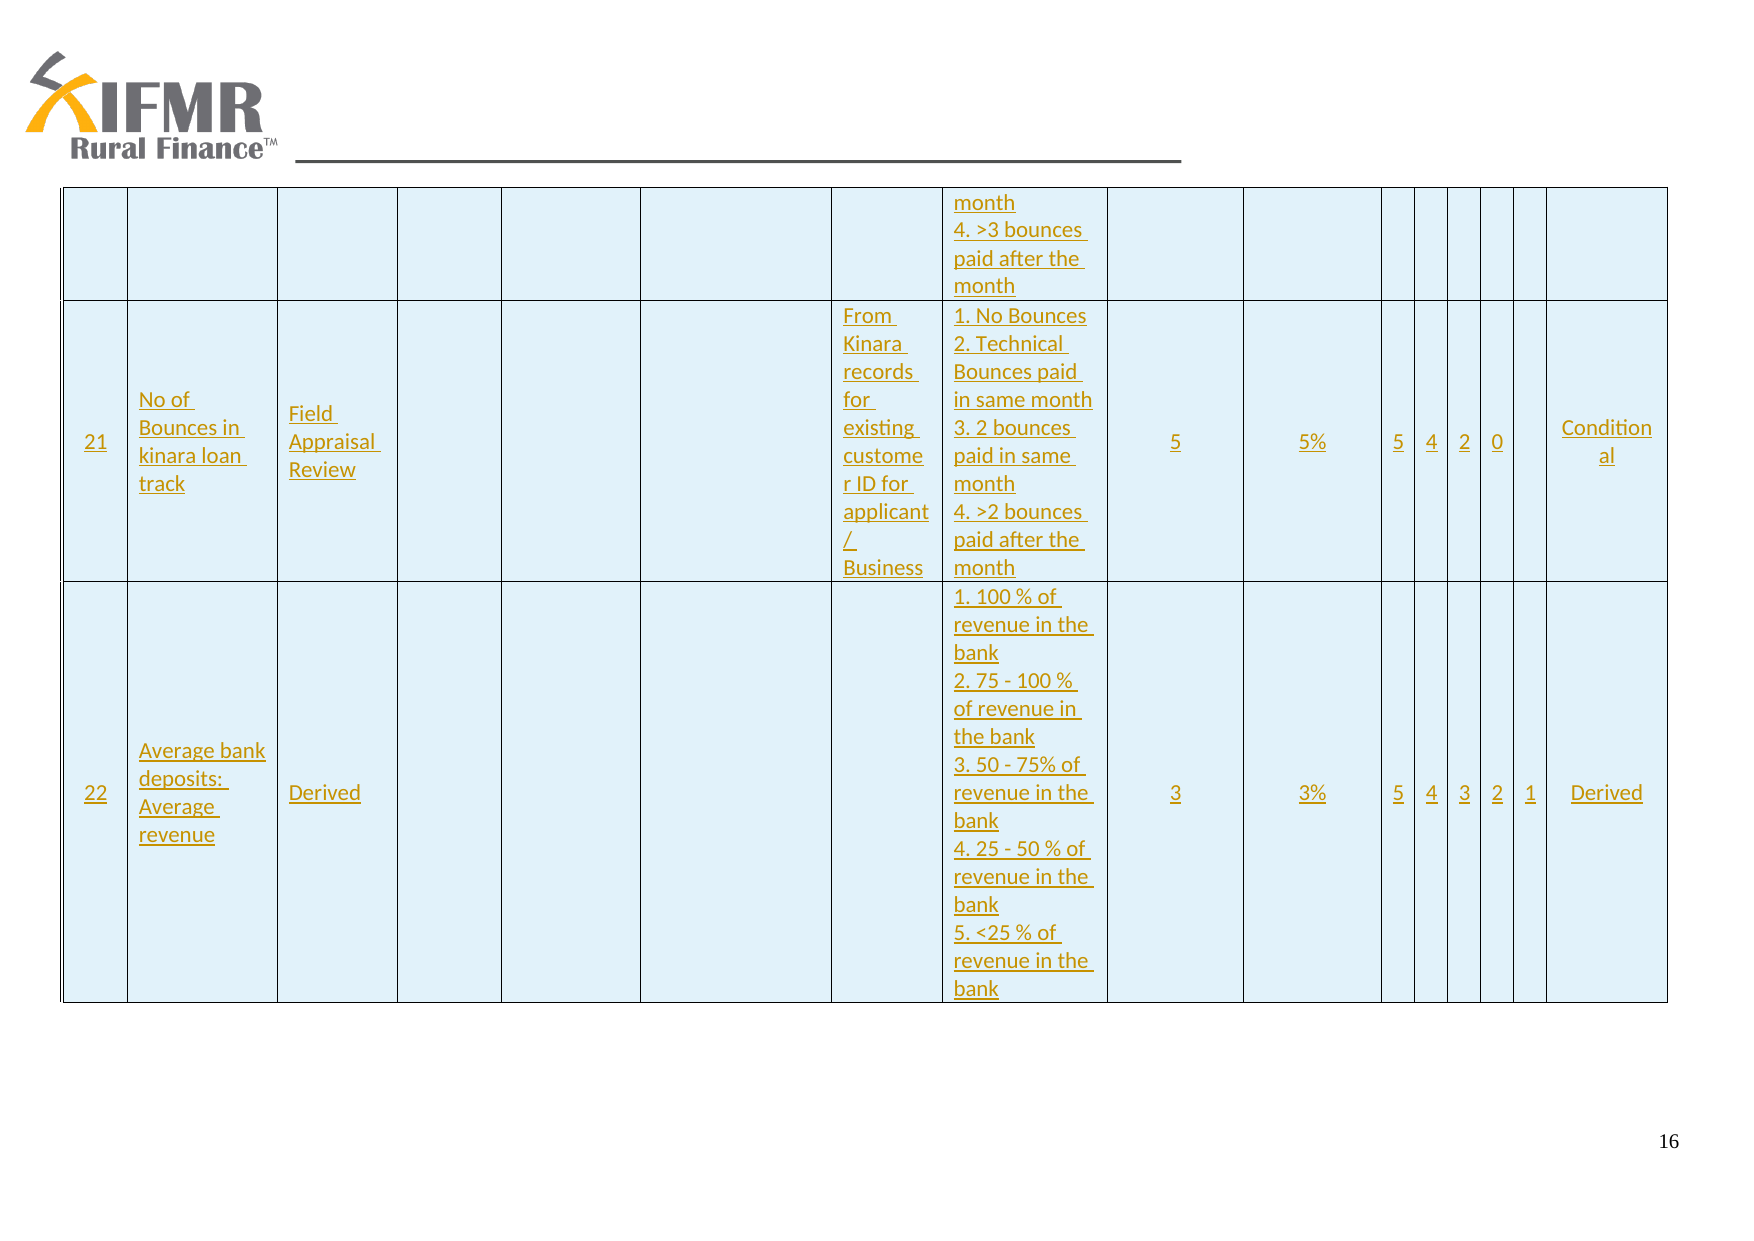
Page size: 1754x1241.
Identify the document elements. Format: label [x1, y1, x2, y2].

picture [18, 45, 284, 166]
